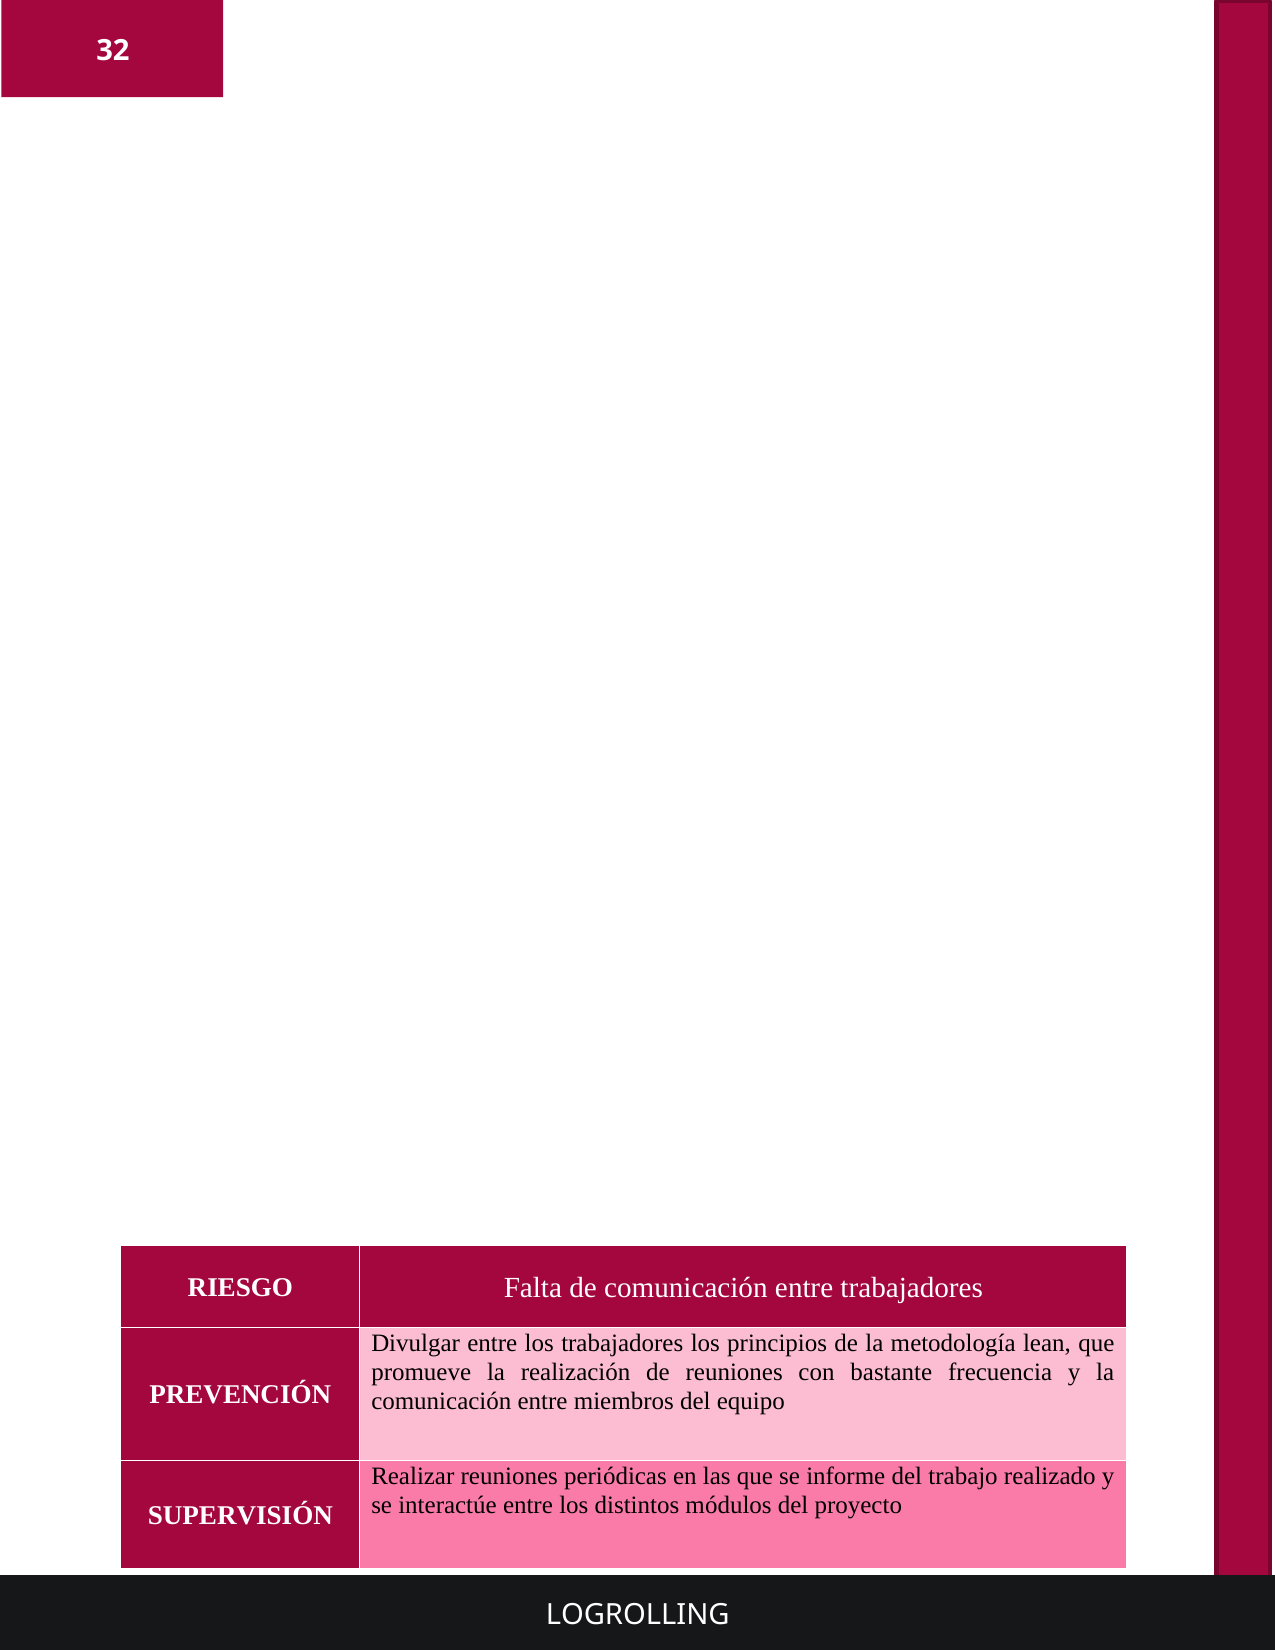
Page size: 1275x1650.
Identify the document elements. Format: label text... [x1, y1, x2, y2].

table_cell SUPERVISIÓN [121, 1461, 359, 1568]
table_cell RIESGO [121, 1246, 359, 1327]
table_cell Falta de comunicación entre trabajadores [360, 1246, 1126, 1327]
table_cell Divulgar entre los trabajadores los principios de la metodología lean, que promueve la realización de reuniones con bastante frecuencia y la comunicación entre miembros del equipo [360, 1328, 1126, 1460]
table_cell PREVENCIÓN [121, 1328, 359, 1460]
table_cell Realizar reuniones periódicas en las que se informe del trabajo realizado y se interactúe entre los distintos módulos del proyecto [360, 1461, 1126, 1568]
